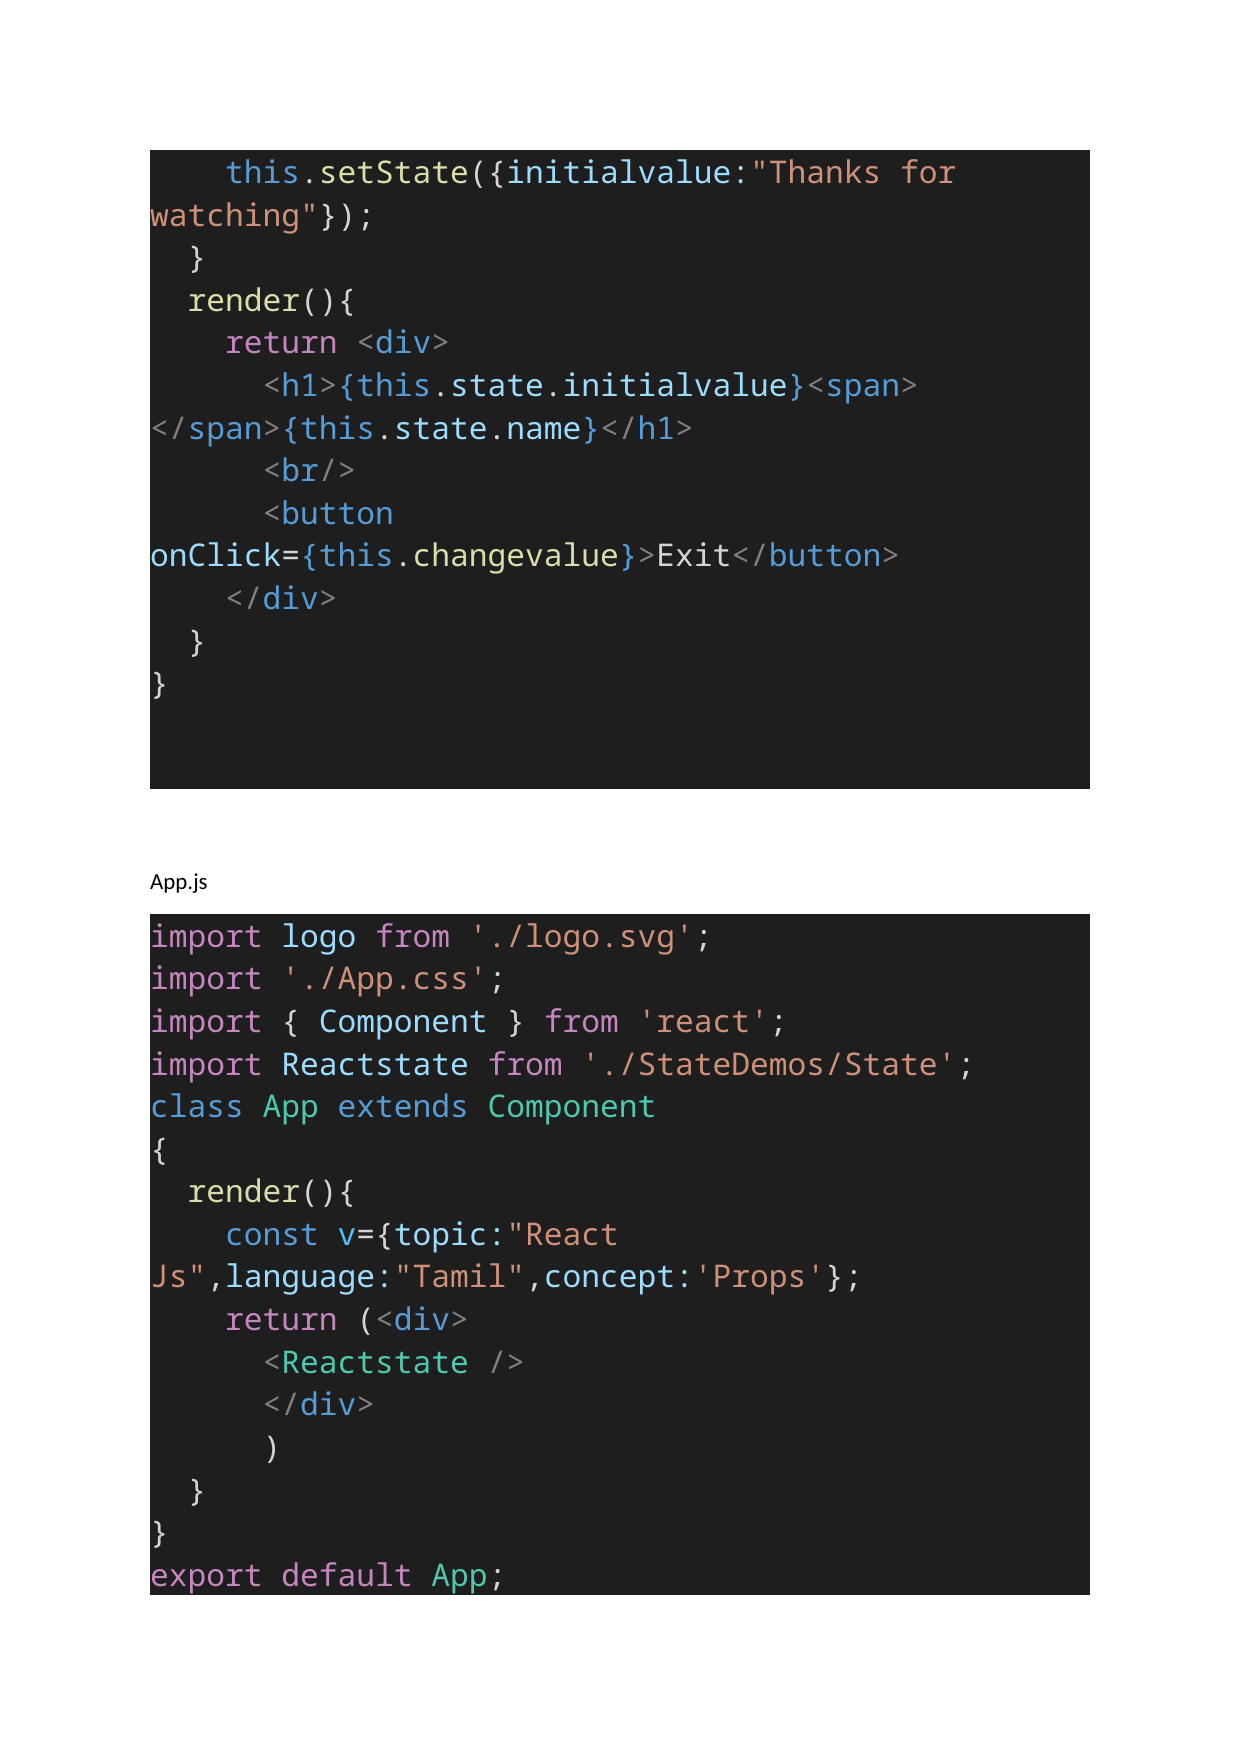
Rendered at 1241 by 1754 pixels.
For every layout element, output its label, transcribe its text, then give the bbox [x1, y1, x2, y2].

text <br/> [150, 448, 1090, 491]
text import logo from './logo.svg'; [150, 914, 1090, 956]
text export default App; [150, 1553, 1090, 1595]
text render(){ [150, 1169, 1090, 1212]
text </div> [150, 576, 1090, 619]
text import Reactstate from './StateDemos/State'; [150, 1041, 1090, 1084]
text ) [150, 1425, 1090, 1467]
text class App extends Component [150, 1084, 1090, 1127]
text { [150, 1127, 1090, 1169]
text render(){ [150, 278, 1090, 320]
text import './App.css'; [150, 956, 1090, 999]
text <Reactstate /> [150, 1340, 1090, 1382]
text return <div> [150, 320, 1090, 363]
text return (<div> [150, 1297, 1090, 1340]
text const v={topic:"React Js",language:"Tamil",concept:'Props'}; [150, 1212, 1090, 1297]
text this.setState({initialvalue:"Thanks for watching"}); [150, 150, 1090, 235]
text } [150, 661, 1090, 704]
text </div> [150, 1382, 1090, 1425]
text App.js [150, 867, 1090, 895]
text <button onClick={this.changevalue}>Exit</button> [150, 491, 1090, 576]
text import { Component } from 'react'; [150, 999, 1090, 1041]
text } [150, 1467, 1090, 1510]
text } [150, 619, 1090, 661]
text <h1>{this.state.initialvalue}<span> </span>{this.state.name}</h1> [150, 363, 1090, 448]
text } [150, 1510, 1090, 1553]
text } [150, 235, 1090, 278]
